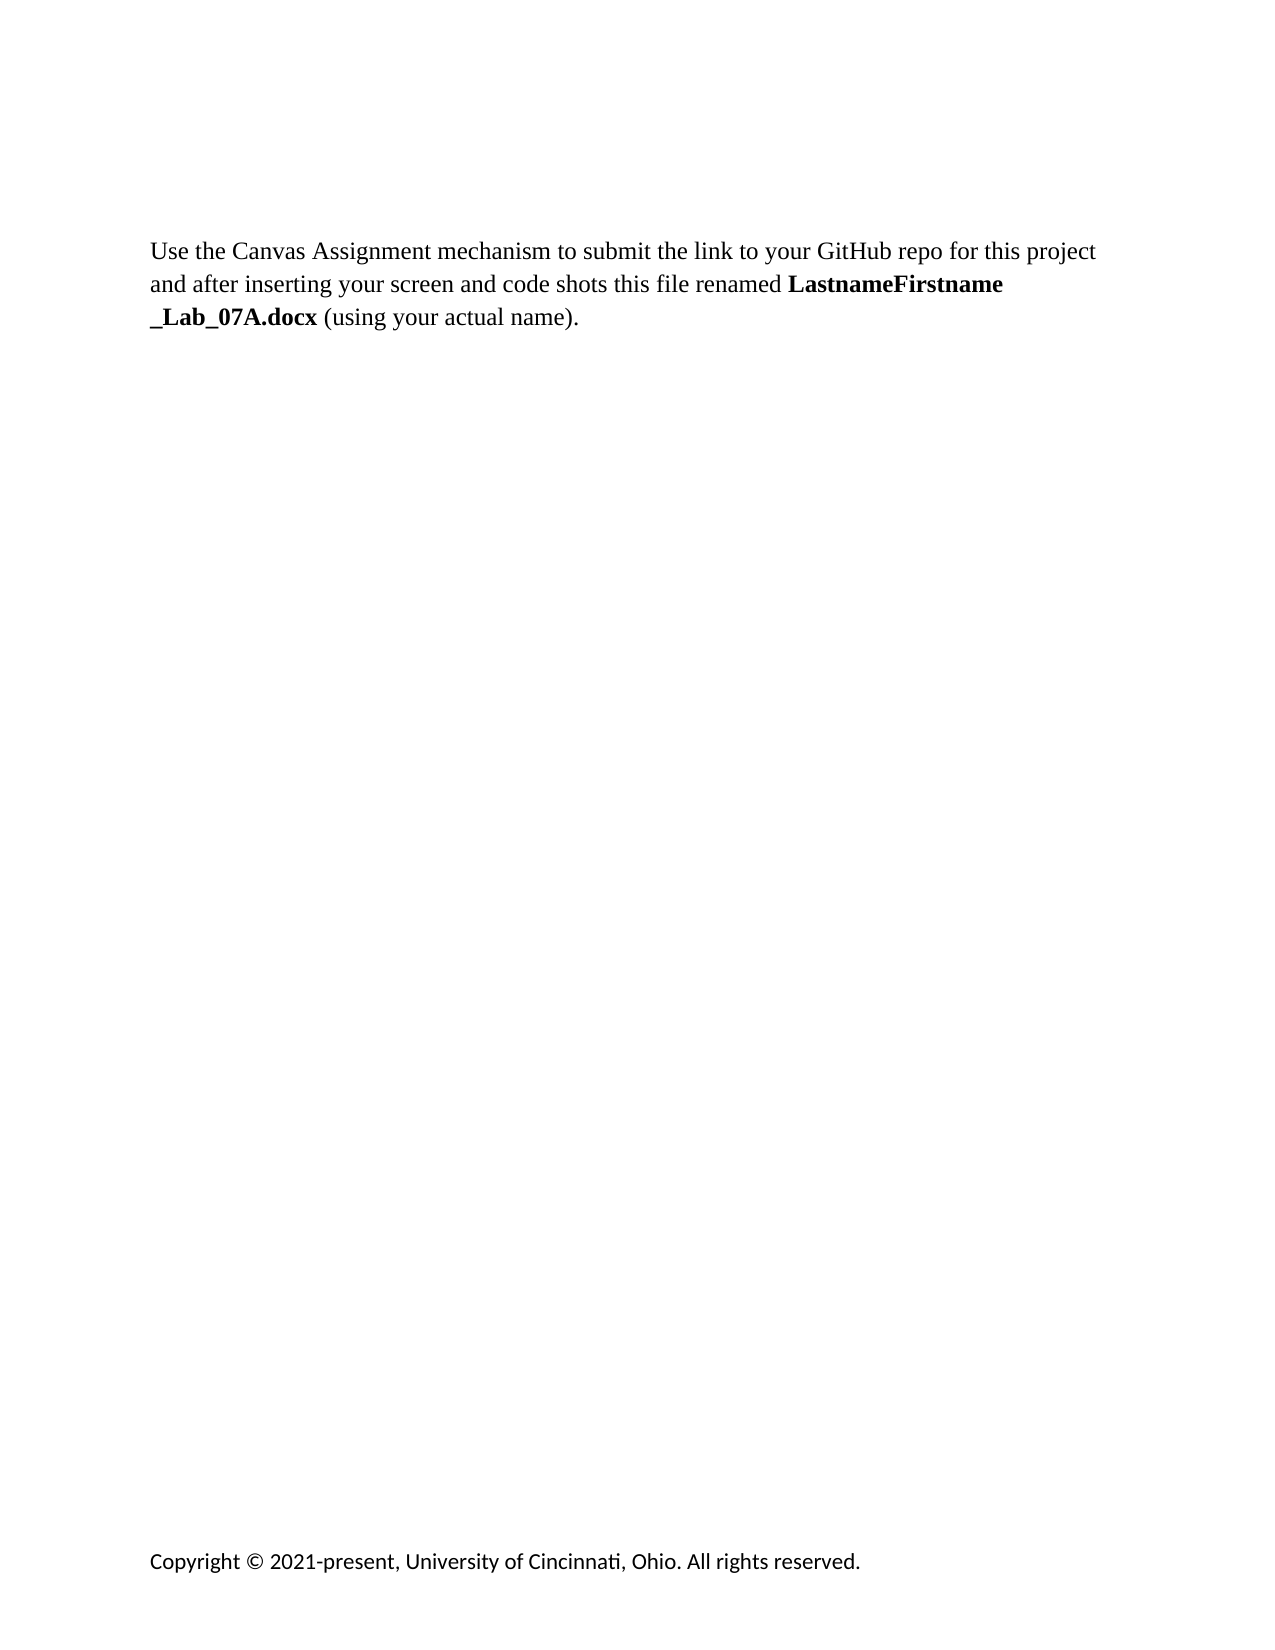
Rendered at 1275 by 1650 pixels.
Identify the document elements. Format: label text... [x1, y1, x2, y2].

text Use the Canvas Assignment mechanism to submit the link to your GitHub repo for this project and after inserting your screen and code shots this file renamed LastnameFirstname _Lab_07A.docx (using your actual name). [150, 236, 1125, 331]
